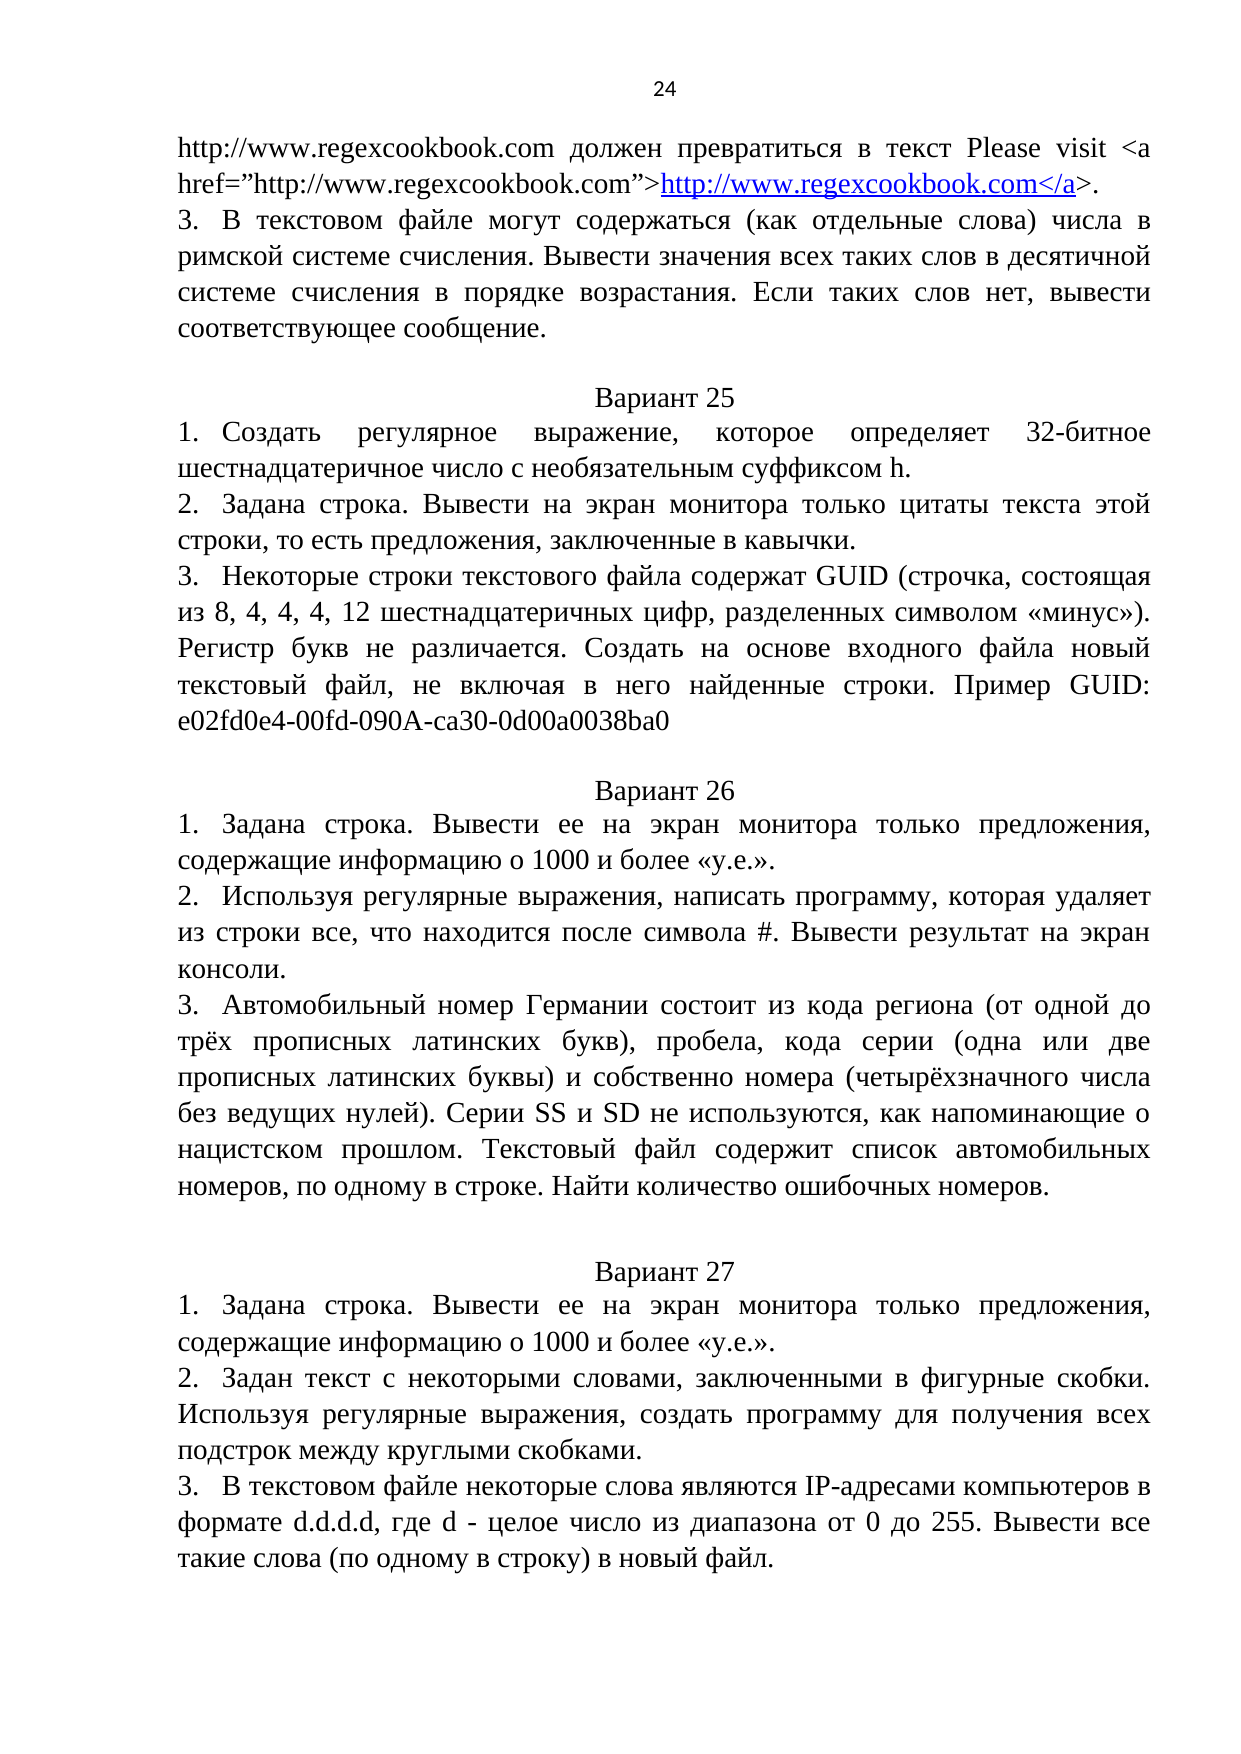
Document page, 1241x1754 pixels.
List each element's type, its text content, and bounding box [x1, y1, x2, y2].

text Вариант 26 [177, 773, 1152, 806]
text Вариант 27 [177, 1254, 1152, 1287]
list Задана строка. Вывести на экран монитора только цитаты текста этой строки, то есть предложения, заключенные в кавычки. [177, 486, 1152, 556]
text Вариант 25 [177, 380, 1152, 414]
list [177, 130, 1152, 199]
list В текстовом файле некоторые слова являются IP-адресами компьютеров в формате d.d.d.d, где d - целое число из диапазона от 0 до 255. Вывести все такие слова (по одному в строку) в новый файл. [177, 1468, 1152, 1574]
list Задан текст с некоторыми словами, заключенными в фигурные скобки. Используя регулярные выражения, создать программу для получения всех подстрок между круглыми скобками. [177, 1360, 1152, 1466]
list Используя регулярные выражения, написать программу, которая удаляет из строки все, что находится после символа #. Вывести результат на экран консоли. [177, 878, 1152, 984]
list Автомобильный номер Германии состоит из кода региона (от одной до трёх прописных латинских букв), пробела, кода серии (одна или две прописных латинских буквы) и собственно номера (четырёхзначного числа без ведущих нулей). Серии SS и SD не используются, как напоминающие о нацистском прошлом. Текстовый файл содержит список автомобильных номеров, по одному в строке. Найти количество ошибочных номеров. [177, 987, 1152, 1201]
list В текстовом файле могут содержаться (как отдельные слова) числа в римской системе счисления. Вывести значения всех таких слов в десятичной системе счисления в порядке возрастания. Если таких слов нет, вывести соответствующее сообщение. [177, 202, 1152, 344]
list Некоторые строки текстового файла содержат GUID (строчка, состоящая из 8, 4, 4, 4, 12 шестнадцатеричных цифр, разделенных символом «минус»). Регистр букв не различается. Создать на основе входного файла новый текстовый файл, не включая в него найденные строки. Пример GUID: e02fd0e4-00fd-090A-ca30-0d00a0038ba0 [177, 558, 1152, 736]
list Задана строка. Вывести ее на экран монитора только предложения, содержащие информацию о 1000 и более «у.е.». [177, 1287, 1152, 1357]
list Задана строка. Вывести ее на экран монитора только предложения, содержащие информацию о 1000 и более «у.е.». [177, 806, 1152, 876]
list Создать регулярное выражение, которое определяет 32-битное шестнадцатеричное число с необязательным суффиксом h. [177, 414, 1152, 483]
